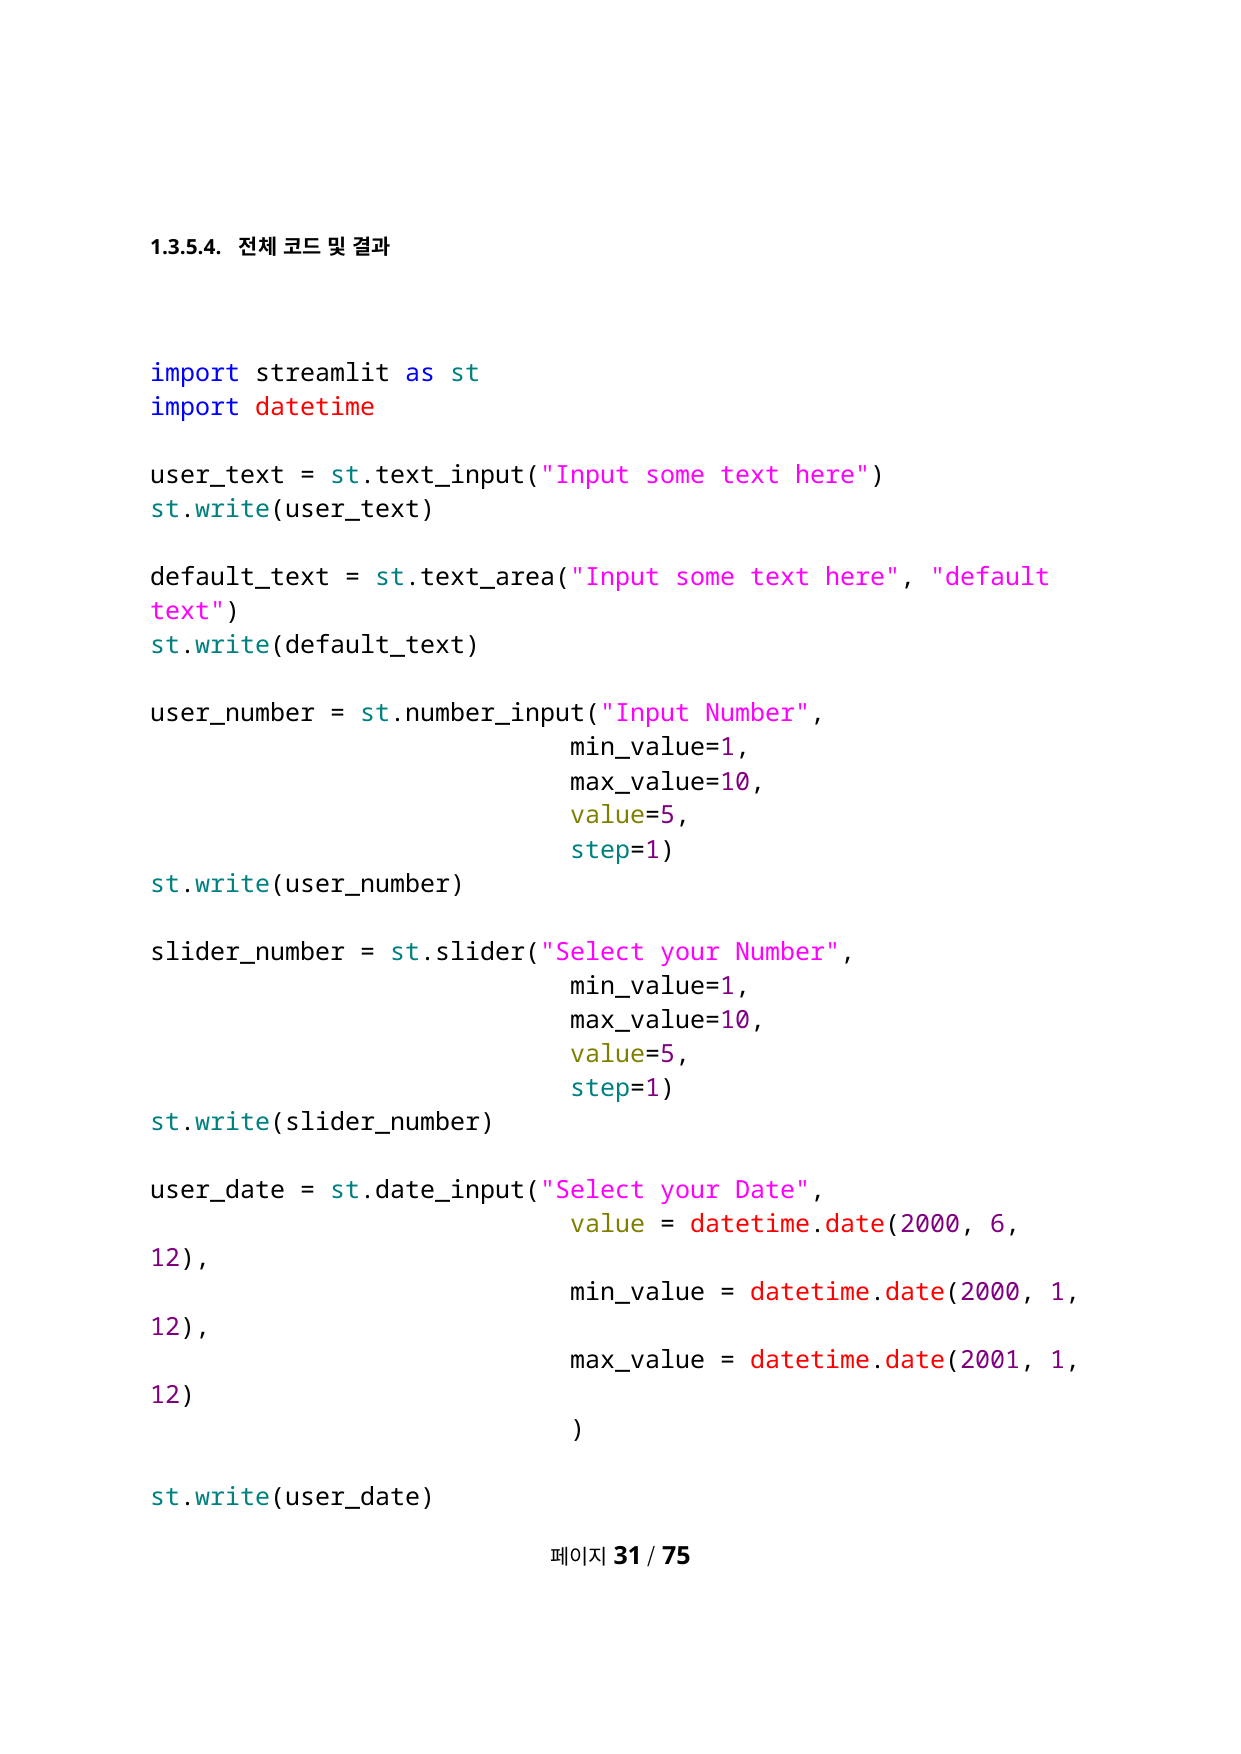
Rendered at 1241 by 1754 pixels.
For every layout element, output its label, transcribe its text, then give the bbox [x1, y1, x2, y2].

text step=1) [150, 1070, 1090, 1104]
text st.write(user_date) [150, 1478, 1090, 1512]
text slider_number = st.slider("Select your Number", [150, 933, 1090, 967]
text default_text = st.text_area("Input some text here", "default text") [150, 559, 1090, 627]
text import datetime [150, 388, 1090, 422]
text st.write(user_number) [150, 865, 1090, 899]
text ) [150, 1410, 1090, 1444]
text max_value=10, [150, 763, 1090, 797]
text step=1) [150, 831, 1090, 865]
text st.write(default_text) [150, 627, 1090, 661]
text user_text = st.text_input("Input some text here") [150, 457, 1090, 491]
text min_value=1, [150, 967, 1090, 1002]
subtitle 전체 코드 및 결과 [150, 231, 1090, 261]
text value=5, [150, 1036, 1090, 1070]
text user_date = st.date_input("Select your Date", [150, 1172, 1090, 1206]
text max_value = datetime.date(2001, 1, 12) [150, 1342, 1090, 1410]
text value=5, [150, 797, 1090, 831]
text user_number = st.number_input("Input Number", [150, 695, 1090, 729]
text value = datetime.date(2000, 6, 12), [150, 1206, 1090, 1274]
text min_value = datetime.date(2000, 1, 12), [150, 1274, 1090, 1342]
text import streamlit as st [150, 354, 1090, 388]
text min_value=1, [150, 729, 1090, 763]
text st.write(slider_number) [150, 1104, 1090, 1138]
text st.write(user_text) [150, 491, 1090, 525]
text max_value=10, [150, 1002, 1090, 1036]
